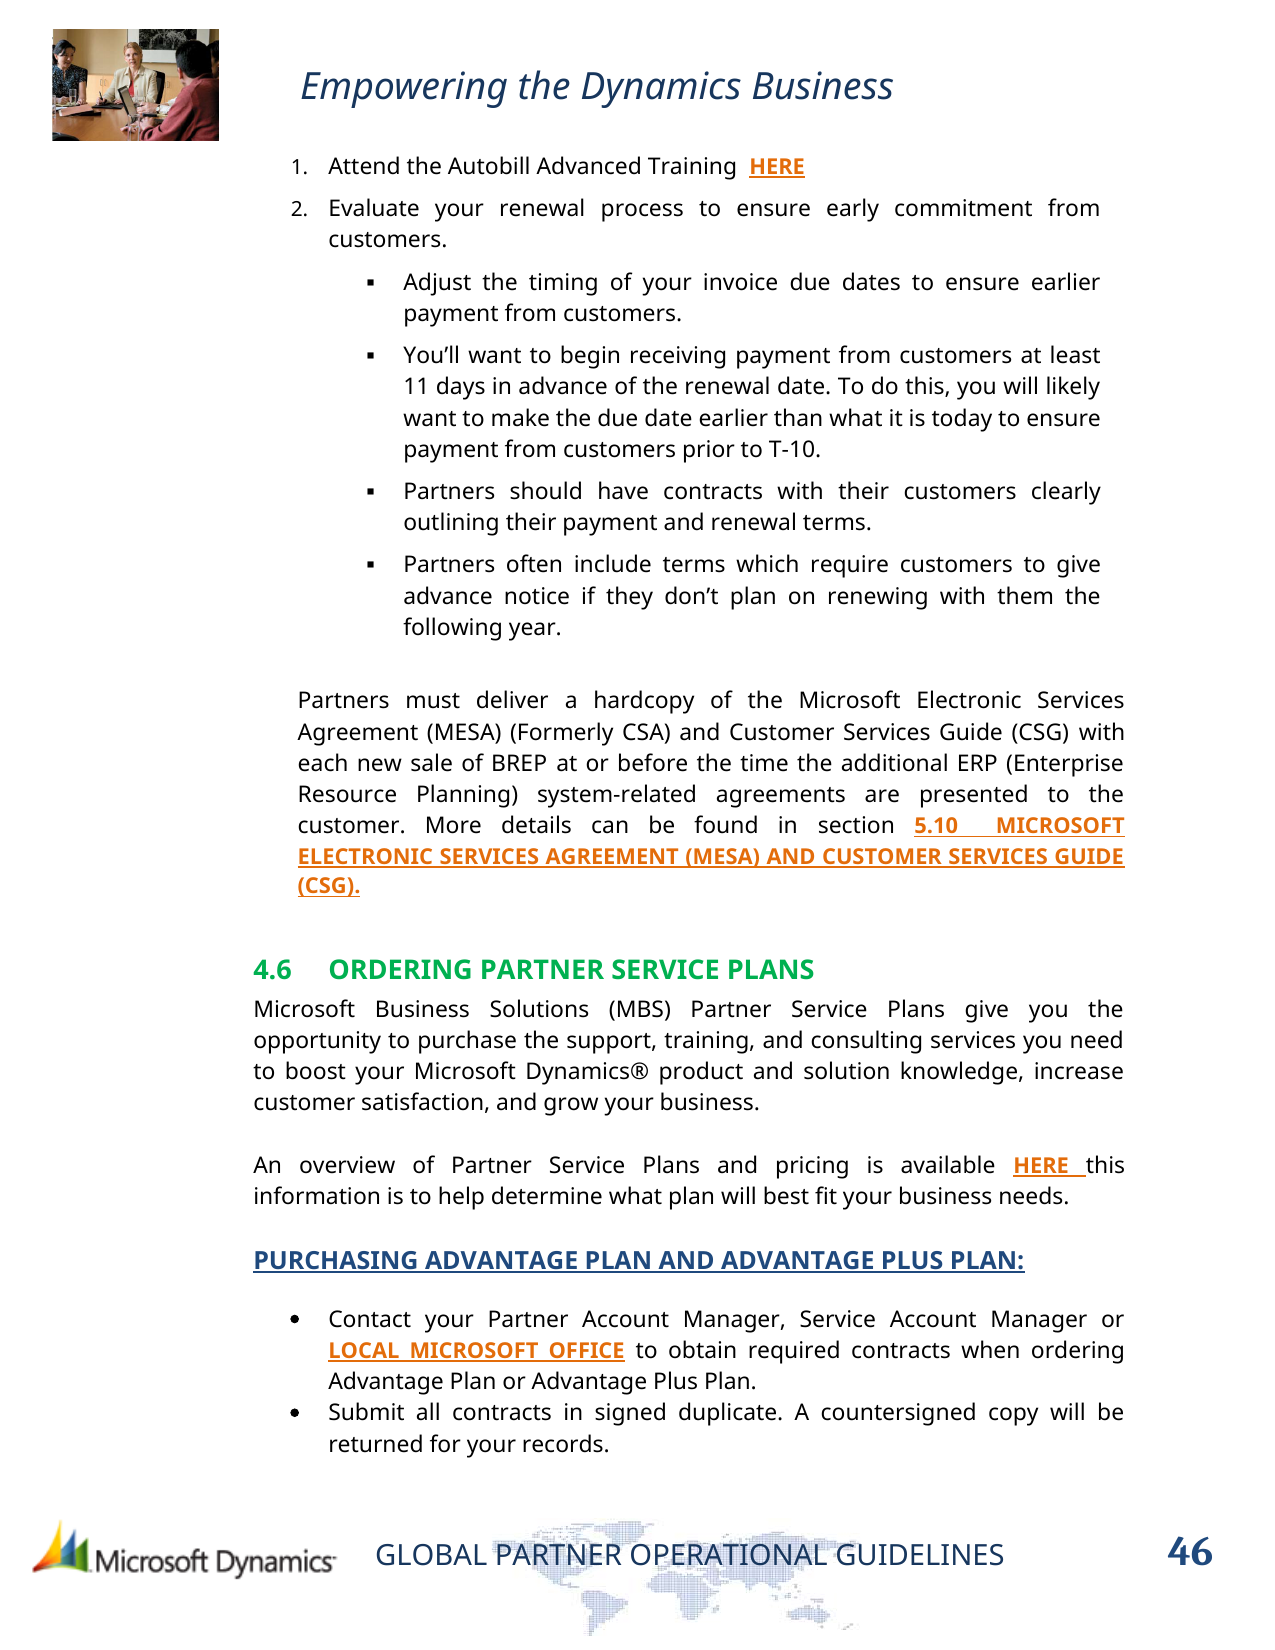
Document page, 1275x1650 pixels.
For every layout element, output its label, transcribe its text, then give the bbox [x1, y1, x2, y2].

list Attend the Autobill Advanced Training HERE [291, 150, 1102, 181]
list You’ll want to begin receiving payment from customers at least 11 days in advance of the renewal date. To do this, you will likely want to make the due date earlier than what it is today to ensure payment from customers prior to T-10. [366, 339, 1102, 464]
text Partners must deliver a hardcopy of the Microsoft Electronic Services Agreement (MESA) (Formerly CSA) and Customer Services Guide (CSG) with each new sale of BREP at or before the time the additional ERP (Enterprise Resource Planning) system-related agreements are presented to the customer. More details can be found in section 5.10 MICROSOFT ELECTRONIC SERVICES AGREEMENT (MESA) AND CUSTOMER SERVICES GUIDE (CSG). [297, 867, 1125, 900]
text Microsoft Business Solutions (MBS) Partner Service Plans give you the opportunity to purchase the support, training, and consulting services you need to boost your Microsoft Dynamics® product and solution knowledge, increase customer satisfaction, and grow your business. [253, 993, 1125, 1118]
list Partners often include terms which require customers to give advance notice if they don’t plan on renewing with them the following year. [366, 548, 1102, 642]
picture [491, 1518, 862, 1636]
text An overview of Partner Service Plans and pricing is available HERE this information is to help determine what plan will best fit your business needs. [253, 1149, 1125, 1211]
list Adjust the timing of your invoice due dates to ensure earlier payment from customers. [366, 266, 1102, 328]
list Partners should have contracts with their customers clearly outlining their payment and renewal terms. [366, 475, 1102, 537]
text Partners must deliver a hardcopy of the Microsoft Electronic Services Agreement (MESA) (Formerly CSA) and Customer Services Guide (CSG) with each new sale of BREP at or before the time the additional ERP (Enterprise Resource Planning) system-related agreements are presented to the customer. More details can be found in section 5.10 MICROSOFT ELECTRONIC SERVICES AGREEMENT (MESA) AND CUSTOMER SERVICES GUIDE (CSG). [297, 684, 1125, 866]
picture [17, 1517, 369, 1584]
list Evaluate your renewal process to ensure early commitment from customers. [291, 192, 1102, 255]
text Contact your Partner Account Manager, Service Account Manager or LOCAL MICROSOFT OFFICE to obtain required contracts when ordering Advantage Plan or Advantage Plus Plan. [291, 1303, 1125, 1396]
text PURCHASING ADVANTAGE PLAN AND ADVANTAGE PLUS PLAN: [253, 1243, 1125, 1277]
text Submit all contracts in signed duplicate. A countersigned copy will be returned for your records. [291, 1396, 1125, 1459]
subtitle ORDERING PARTNER SERVICE PLANS [253, 950, 1125, 987]
